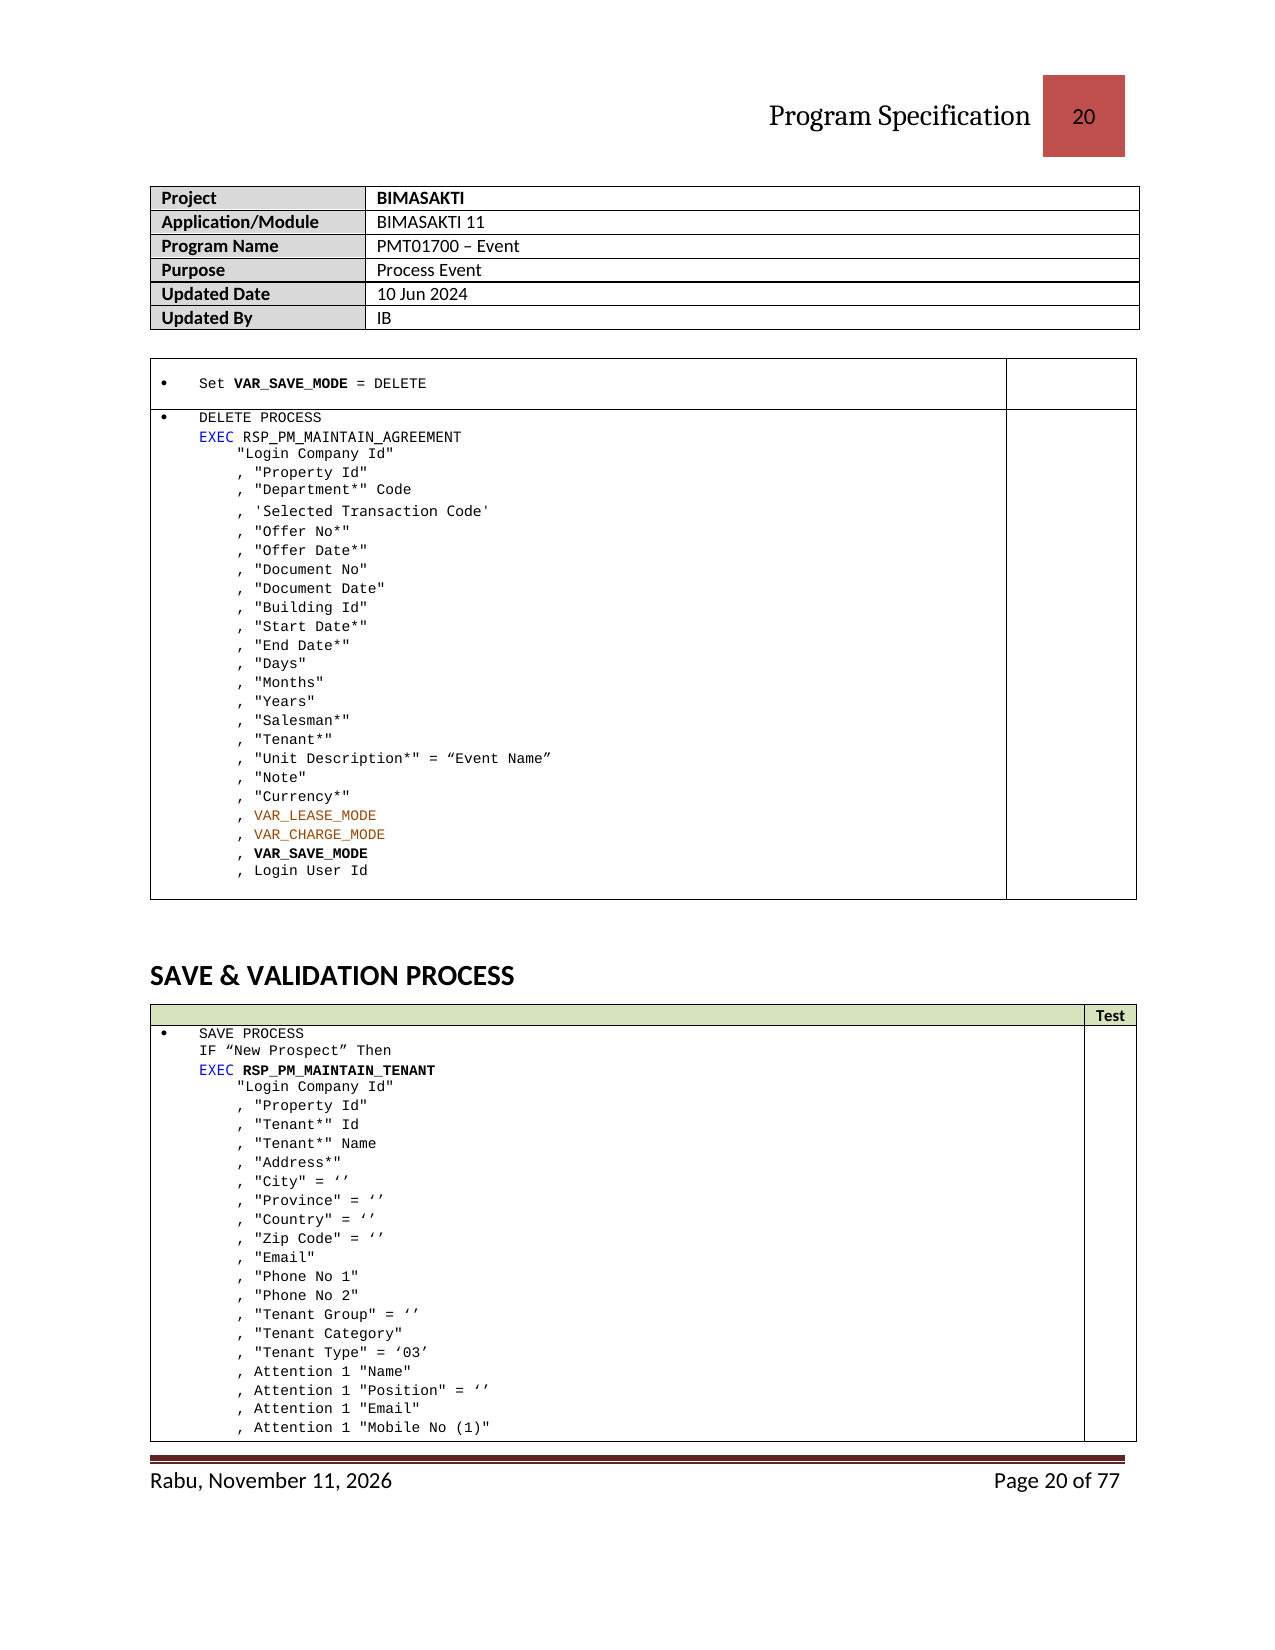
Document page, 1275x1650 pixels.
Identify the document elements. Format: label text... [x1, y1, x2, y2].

table_cell [1007, 359, 1136, 409]
table_header [151, 1005, 1084, 1025]
table_cell [1007, 410, 1136, 898]
table_header Test [1085, 1005, 1136, 1025]
table_cell [1085, 1026, 1136, 1441]
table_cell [151, 1026, 1084, 1441]
table_cell Set VAR_SAVE_MODE = DELETE [151, 359, 1006, 409]
table_cell DELETE PROCESS EXEC RSP_PM_MAINTAIN_AGREEMENT "Login Company Id" , "Property Id" , "Department*" Code , 'Selected Transaction Code' , "Offer No*" , "Offer Date*" , "Document No" , "Document Date" , "Building Id" , "Start Date*" , "End Date*" , "Days" , "Months" , "Years" , "Salesman*" , "Tenant*" , "Unit Description*" = “Event Name” , "Note" , "Currency*" , VAR_LEASE_MODE , VAR_CHARGE_MODE , VAR_SAVE_MODE , Login User Id [151, 410, 1006, 898]
subtitle SAVE & VALIDATION PROCESS [150, 957, 1125, 992]
